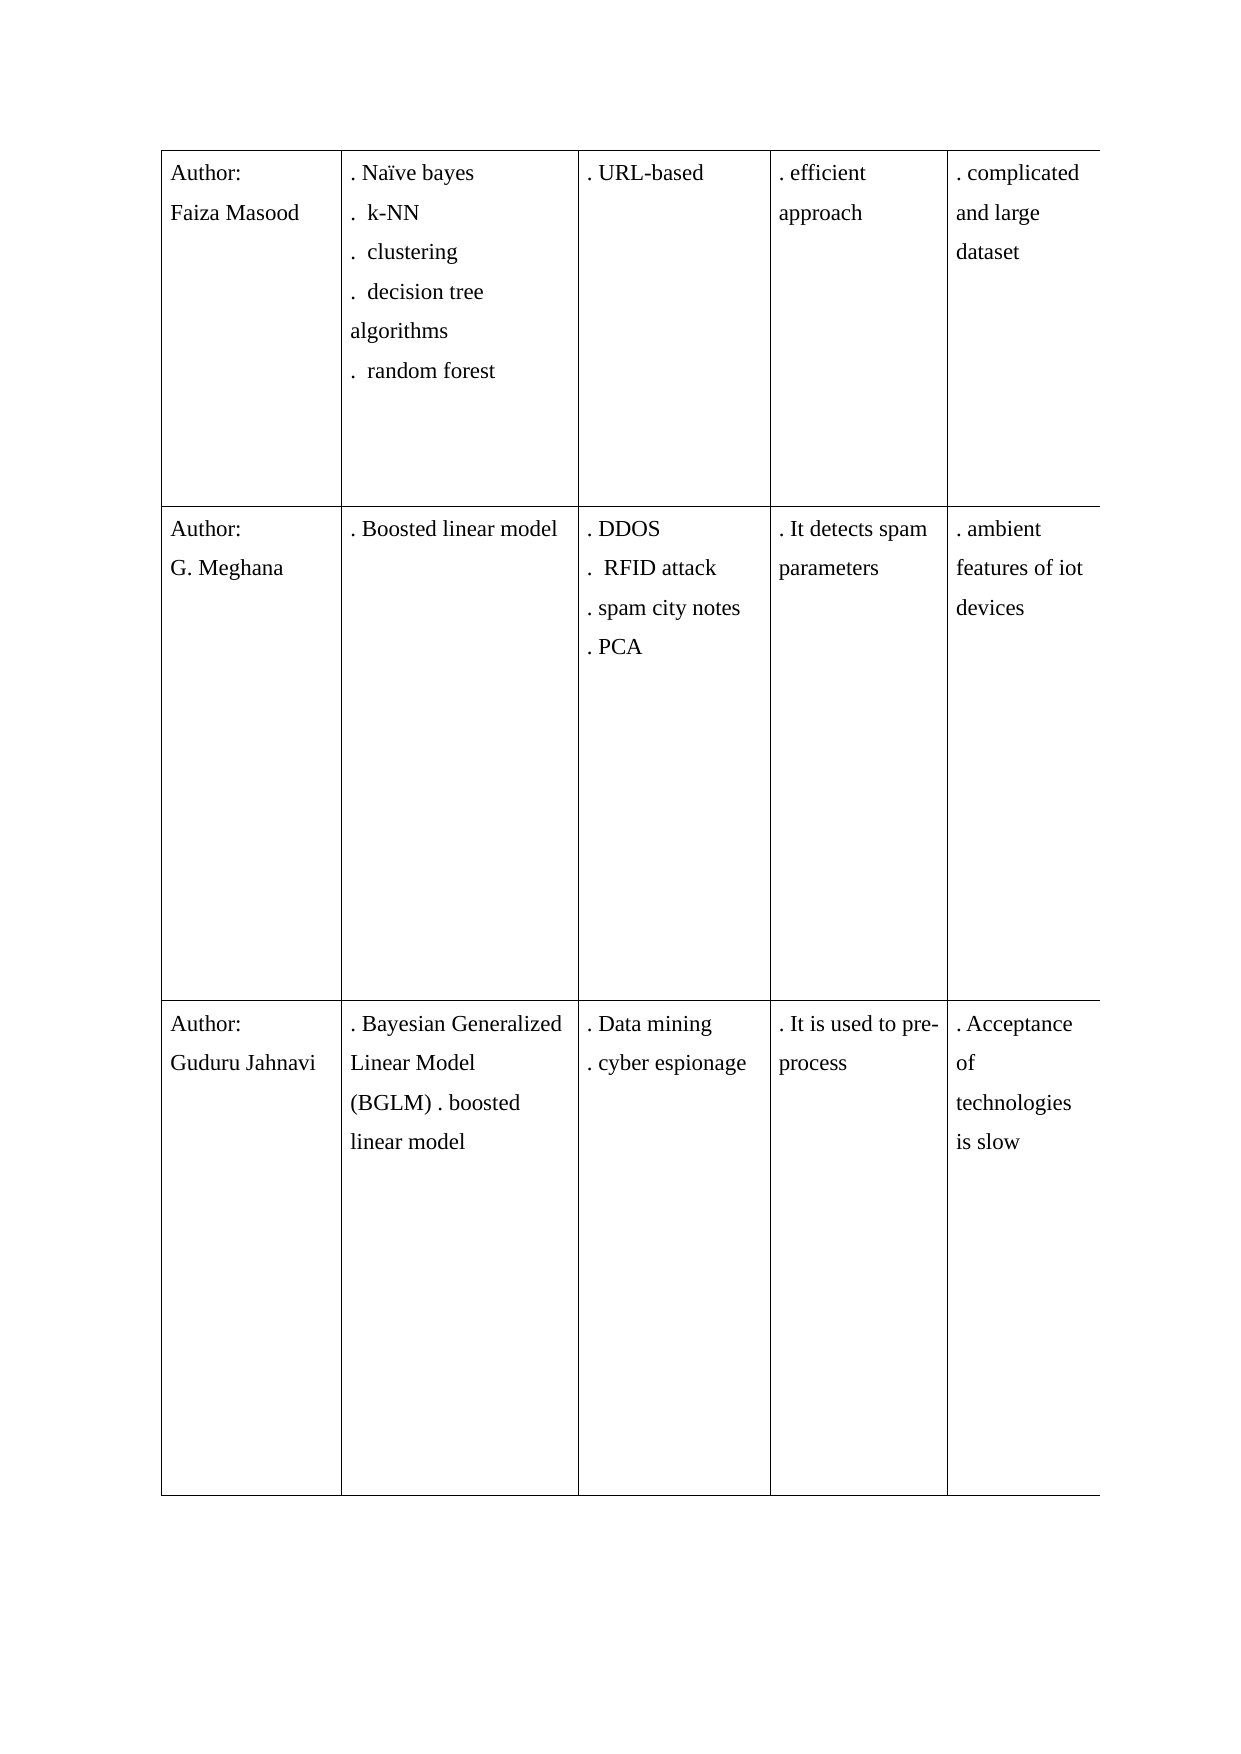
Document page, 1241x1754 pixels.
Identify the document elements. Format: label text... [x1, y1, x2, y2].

table_cell . It is used to pre-process [771, 1001, 947, 1495]
table_cell . DDOS . RFID attack . spam city notes . PCA [579, 507, 770, 1000]
table_cell . Naïve bayes . k-NN . clustering . decision tree algorithms . random forest [342, 151, 578, 506]
table_cell Author: G. Meghana [162, 507, 341, 1000]
table_cell Author: Faiza Masood [162, 151, 341, 506]
table_cell . complicated and large dataset [948, 151, 1100, 506]
table_cell . It detects spam parameters [771, 507, 947, 1000]
table_cell . Bayesian Generalized Linear Model (BGLM) . boosted linear model [342, 1001, 578, 1495]
table_cell . Boosted linear model [342, 507, 578, 1000]
table_cell Author: Guduru Jahnavi [162, 1001, 341, 1495]
table_cell . efficient approach [771, 151, 947, 506]
table_cell . ambient features of iot devices [948, 507, 1100, 1000]
table_cell . Acceptance of technologies is slow [948, 1001, 1100, 1495]
table_cell . Data mining . cyber espionage [579, 1001, 770, 1495]
table_cell . URL-based [579, 151, 770, 506]
